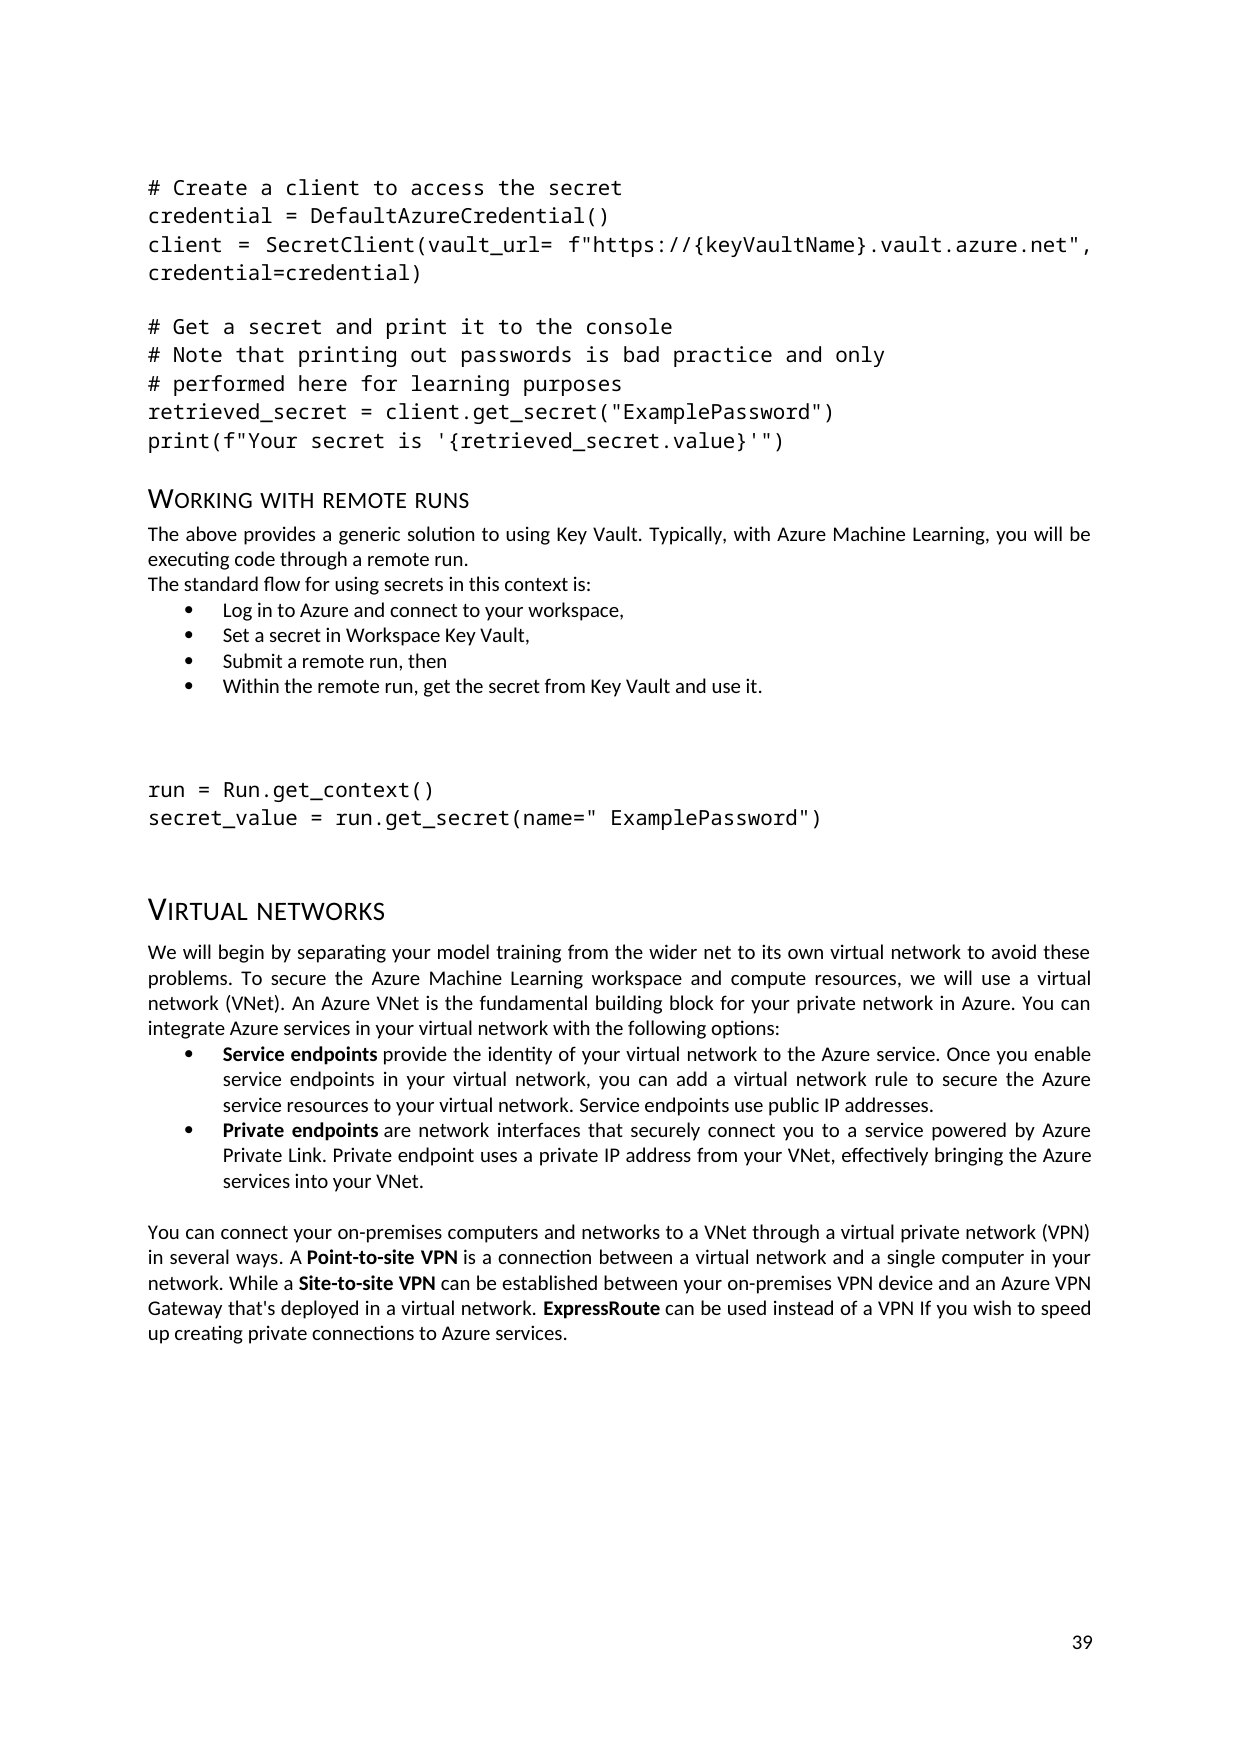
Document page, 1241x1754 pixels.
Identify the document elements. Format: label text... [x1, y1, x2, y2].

list Service endpoints provide the identity of your virtual network to the Azure service. Once you enable service endpoints in your virtual network, you can add a virtual network rule to secure the Azure service resources to your virtual network. Service endpoints use public IP addresses. [185, 1041, 1093, 1117]
text secret_value = run.get_secret(name=" ExamplePassword") [148, 803, 1093, 832]
text # performed here for learning purposes [148, 369, 1093, 397]
text The above provides a generic solution to using Key Vault. Typically, with Azure Machine Learning, you will be executing code through a remote run. [148, 521, 1093, 572]
list Set a secret in Workspace Key Vault, [185, 622, 1093, 648]
list Log in to Azure and connect to your workspace, [185, 597, 1093, 622]
list Submit a remote run, then [185, 648, 1093, 673]
text credential = DefaultAzureCredential() [148, 201, 1093, 230]
text We will begin by separating your model training from the wider net to its own virtual network to avoid these problems. To secure the Azure Machine Learning workspace and compute resources, we will use a virtual network (VNet). An Azure VNet is the fundamental building block for your private network in Azure. You can integrate Azure services in your virtual network with the following options: [148, 939, 1093, 1041]
text retrieved_secret = client.get_secret("ExamplePassword") [148, 397, 1093, 426]
text run = Run.get_context() [148, 775, 1093, 803]
subtitle Virtual networks [148, 888, 1093, 929]
text # Note that printing out passwords is bad practice and only [148, 341, 1093, 369]
list Within the remote run, get the secret from Key Vault and use it. [185, 673, 1093, 699]
text client = SecretClient(vault_url= f"https://{keyVaultName}.vault.azure.net", credential=credential) [148, 230, 1093, 287]
text print(f"Your secret is '{retrieved_secret.value}'") [148, 426, 1093, 454]
text The standard flow for using secrets in this context is: [148, 572, 1093, 597]
list Private endpoints are network interfaces that securely connect you to a service powered by Azure Private Link. Private endpoint uses a private IP address from your VNet, effectively bringing the Azure services into your VNet. [185, 1117, 1093, 1193]
subtitle Working with remote runs [148, 480, 1093, 515]
text # Get a secret and print it to the console [148, 312, 1093, 341]
text # Create a client to access the secret [148, 173, 1093, 201]
text You can connect your on-premises computers and networks to a VNet through a virtual private network (VPN) in several ways. A Point-to-site VPN is a connection between a virtual network and a single computer in your network. While a Site-to-site VPN can be established between your on-premises VPN device and an Azure VPN Gateway that's deployed in a virtual network. ExpressRoute can be used instead of a VPN If you wish to speed up creating private connections to Azure services. [148, 1219, 1093, 1346]
